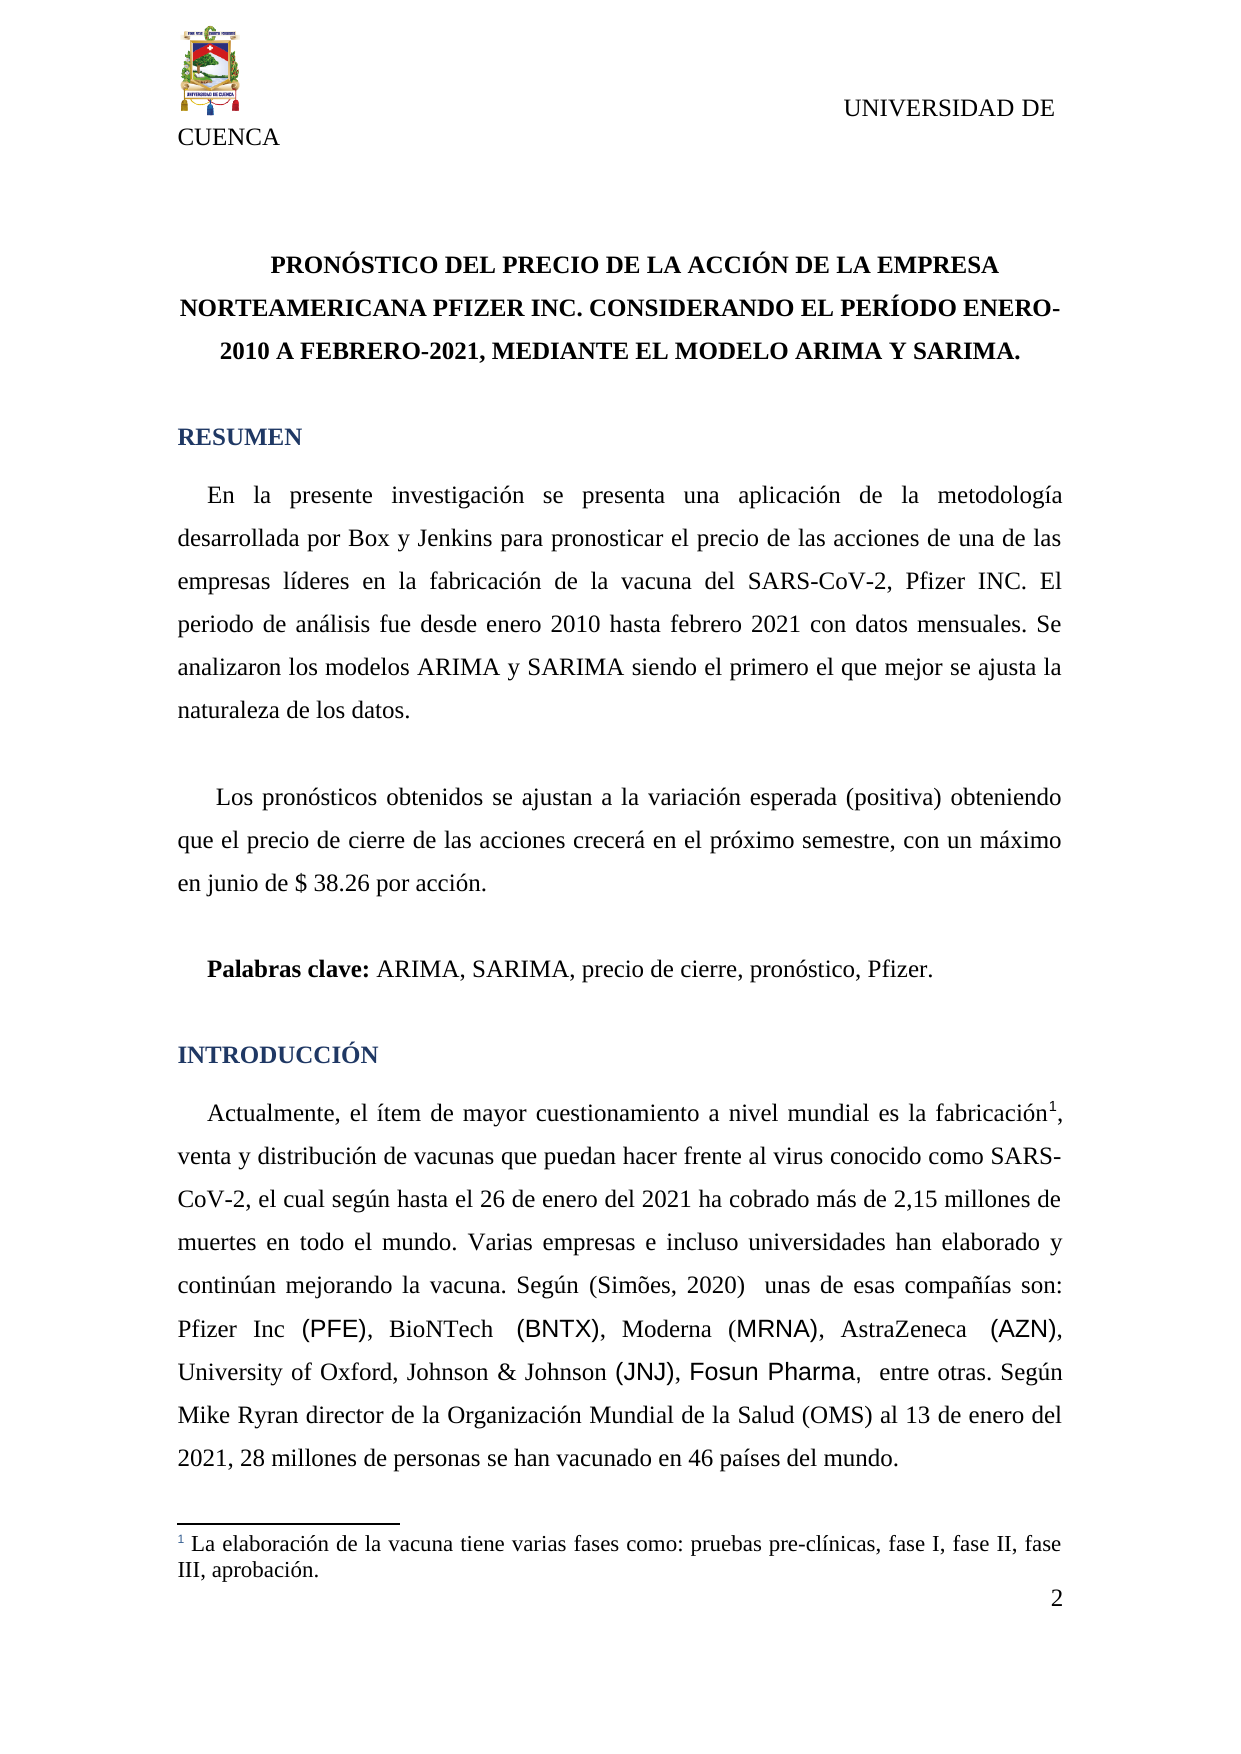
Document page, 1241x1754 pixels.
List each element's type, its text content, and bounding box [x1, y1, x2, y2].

text Actualmente, el ítem de mayor cuestionamiento a nivel mundial es la fabricación, venta y distribución de vacunas que puedan hacer frente al virus conocido como SARS-CoV-2, el cual según hasta el 26 de enero del 2021 ha cobrado más de 2,15 millones de muertes en todo el mundo. Varias empresas e incluso universidades han elaborado y continúan mejorando la vacuna. Según unas de esas compañías son: Pfizer Inc (PFE), BioNTech (BNTX), Moderna (MRNA), AstraZeneca (AZN), University of Oxford, Johnson & Johnson (JNJ), Fosun Pharma, entre otras. Según Mike Ryran director de la Organización Mundial de la Salud (OMS) al 13 de enero del 2021, 28 millones de personas se han vacunado en 46 países del mundo. [177, 1098, 1063, 1472]
text Palabras clave: ARIMA, SARIMA, precio de cierre, pronóstico, Pfizer. [177, 954, 1063, 983]
subtitle RESUMEN [177, 422, 1063, 451]
text PRONÓSTICO DEL PRECIO DE LA ACCIÓN DE LA EMPRESA NORTEAMERICANA PFIZER INC. CONSIDERANDO EL PERÍODO ENERO-2010 A FEBRERO-2021, MEDIANTE EL MODELO ARIMA Y SARIMA. [177, 250, 1063, 365]
text En la presente investigación se presenta una aplicación de la metodología desarrollada por Box y Jenkins para pronosticar el precio de las acciones de una de las empresas líderes en la fabricación de la vacuna del SARS-CoV-2, Pfizer INC. El periodo de análisis fue desde enero 2010 hasta febrero 2021 con datos mensuales. Se analizaron los modelos ARIMA y SARIMA siendo el primero el que mejor se ajusta la naturaleza de los datos. [177, 480, 1063, 724]
picture [177, 23, 246, 117]
text Los pronósticos obtenidos se ajustan a la variación esperada (positiva) obteniendo que el precio de cierre de las acciones crecerá en el próximo semestre, con un máximo en junio de $ 38.26 por acción. [177, 782, 1063, 897]
subtitle INTRODUCCIÓN [177, 1041, 1063, 1069]
